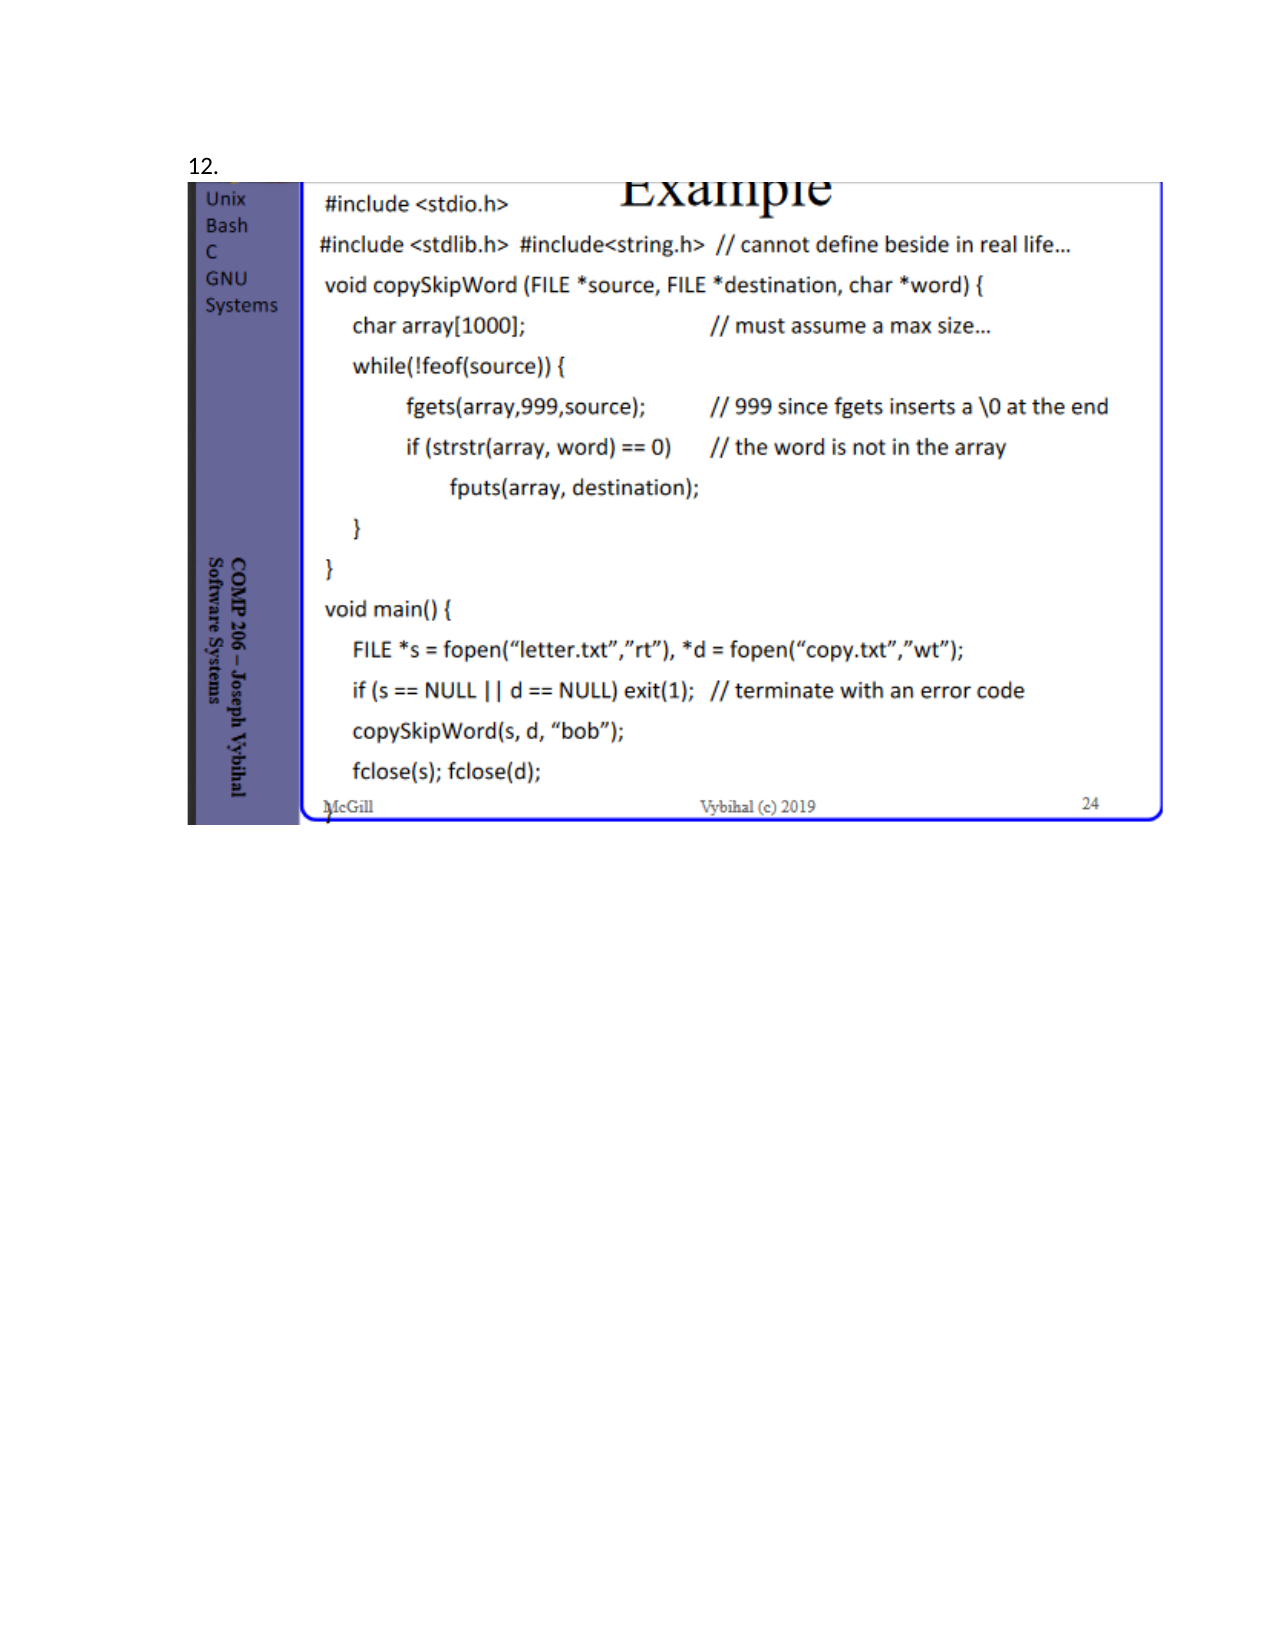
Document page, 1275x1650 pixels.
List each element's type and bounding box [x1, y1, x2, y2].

picture [187, 182, 1163, 825]
